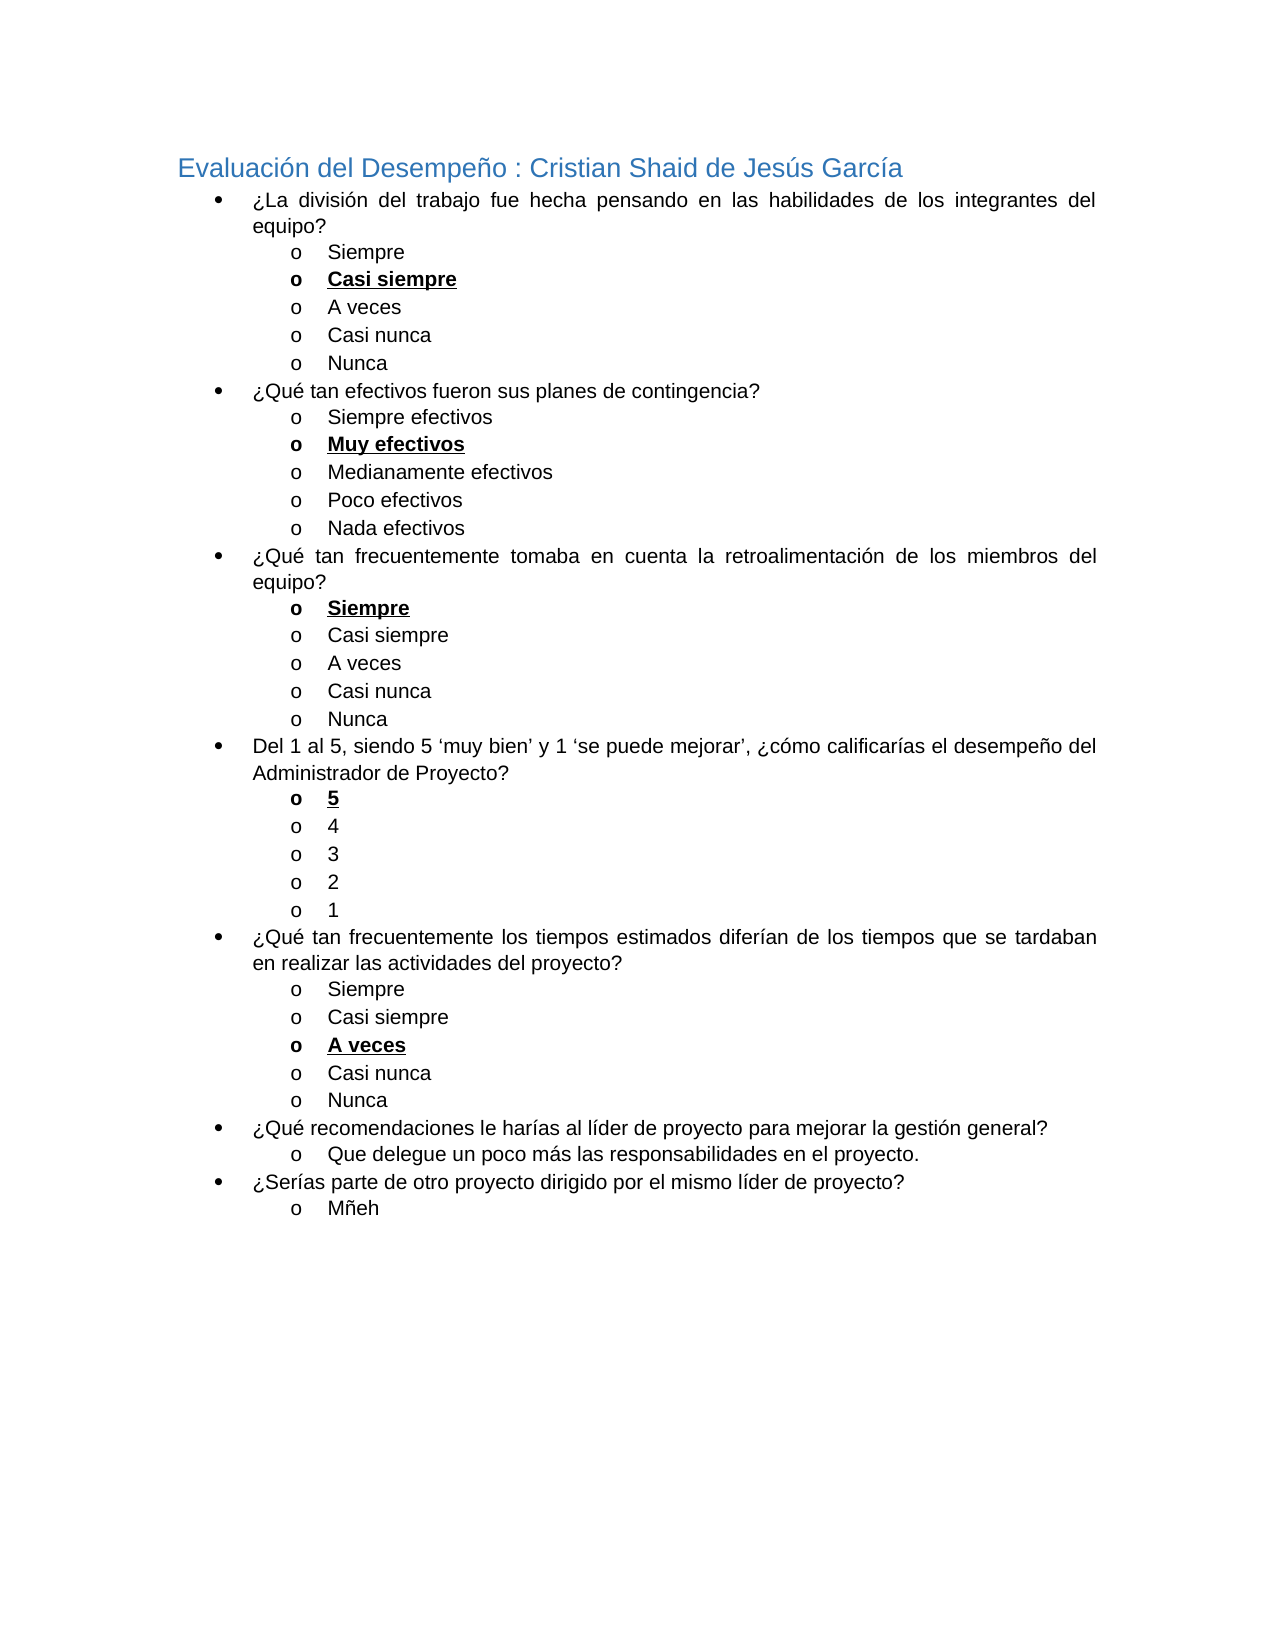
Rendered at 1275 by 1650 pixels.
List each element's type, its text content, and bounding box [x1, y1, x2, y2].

list Casi siempre [290, 623, 1098, 649]
list Mñeh [290, 1196, 1098, 1222]
list Casi siempre [290, 1005, 1098, 1031]
list Nunca [290, 1088, 1098, 1114]
list Casi nunca [290, 1060, 1098, 1086]
list Casi siempre [290, 267, 1098, 293]
list Casi nunca [290, 323, 1098, 349]
list ¿Qué tan frecuentemente tomaba en cuenta la retroalimentación de los miembros del equipo? [215, 543, 1098, 593]
list Poco efectivos [290, 488, 1098, 514]
list Nunca [290, 351, 1098, 377]
subtitle Evaluación del Desempeño : Cristian Shaid de Jesús García [177, 152, 1098, 183]
list 5 [290, 786, 1098, 812]
list Casi nunca [290, 679, 1098, 704]
list ¿Qué tan frecuentemente los tiempos estimados diferían de los tiempos que se tardaban en realizar las actividades del proyecto? [215, 925, 1098, 975]
list Siempre [290, 595, 1098, 621]
list Siempre [290, 977, 1098, 1003]
list Nada efectivos [290, 516, 1098, 542]
list Del 1 al 5, siendo 5 ‘muy bien’ y 1 ‘se puede mejorar’, ¿cómo calificarías el desempeño del Administrador de Proyecto? [215, 734, 1098, 784]
list ¿Qué recomendaciones le harías al líder de proyecto para mejorar la gestión general? [215, 1116, 1098, 1140]
list ¿Serías parte de otro proyecto dirigido por el mismo líder de proyecto? [215, 1170, 1098, 1194]
list 1 [290, 897, 1098, 923]
list 3 [290, 842, 1098, 868]
list Siempre efectivos [290, 404, 1098, 430]
list ¿La división del trabajo fue hecha pensando en las habilidades de los integrantes del equipo? [215, 188, 1098, 238]
list ¿Qué tan efectivos fueron sus planes de contingencia? [215, 378, 1098, 403]
list Que delegue un poco más las responsabilidades en el proyecto. [290, 1142, 1098, 1168]
list A veces [290, 651, 1098, 677]
list A veces [290, 1033, 1098, 1058]
list Nunca [290, 707, 1098, 732]
list A veces [290, 295, 1098, 321]
list 2 [290, 869, 1098, 895]
list 4 [290, 814, 1098, 840]
list Siempre [290, 239, 1098, 265]
list Muy efectivos [290, 432, 1098, 458]
list Medianamente efectivos [290, 460, 1098, 486]
